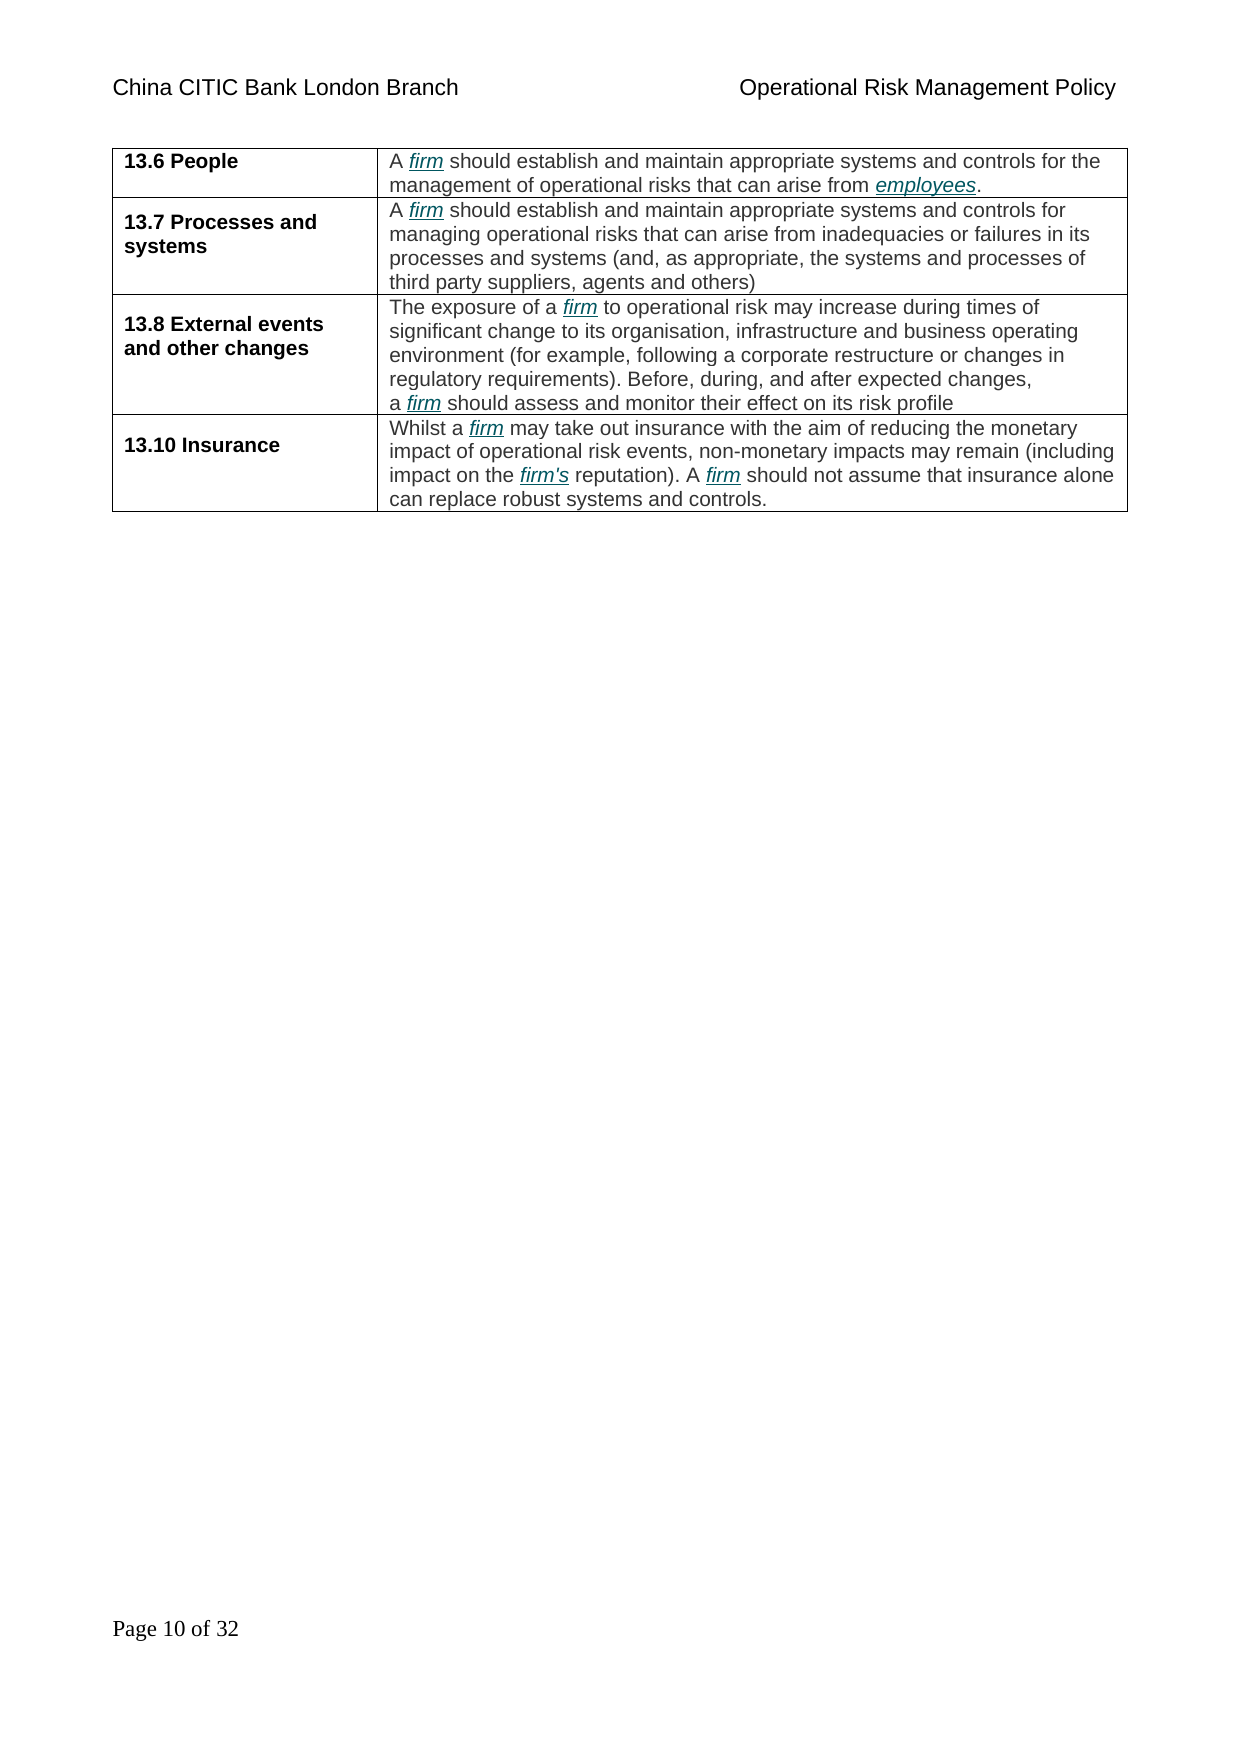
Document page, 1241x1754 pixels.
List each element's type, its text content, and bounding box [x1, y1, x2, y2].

table_cell 13.8 External events and other changes [113, 295, 377, 414]
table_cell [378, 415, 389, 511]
table_cell A firm should establish and maintain appropriate systems and controls for managing operational risks that can arise from inadequacies or failures in its processes and systems (and, as appropriate, the systems and processes of third party suppliers, agents and others) [378, 198, 1127, 293]
table_cell The exposure of a firm to operational risk may increase during times of significant change to its organisation, infrastructure and business operating environment (for example, following a corporate restructure or changes in regulatory requirements). Before, during, and after expected changes, a firm should assess and monitor their effect on its risk profile [378, 295, 1127, 414]
table_cell 13.10 Insurance [113, 415, 377, 511]
table_cell Whilst a firm may take out insurance with the aim of reducing the monetary impact of operational risk events, non-monetary impacts may remain (including impact on the firm's reputation). A firm should not assume that insurance alone can replace robust systems and controls. [768, 415, 1127, 511]
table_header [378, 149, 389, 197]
table_cell 13.7 Processes and systems [113, 198, 377, 293]
table_header 13.6 People [113, 149, 377, 197]
